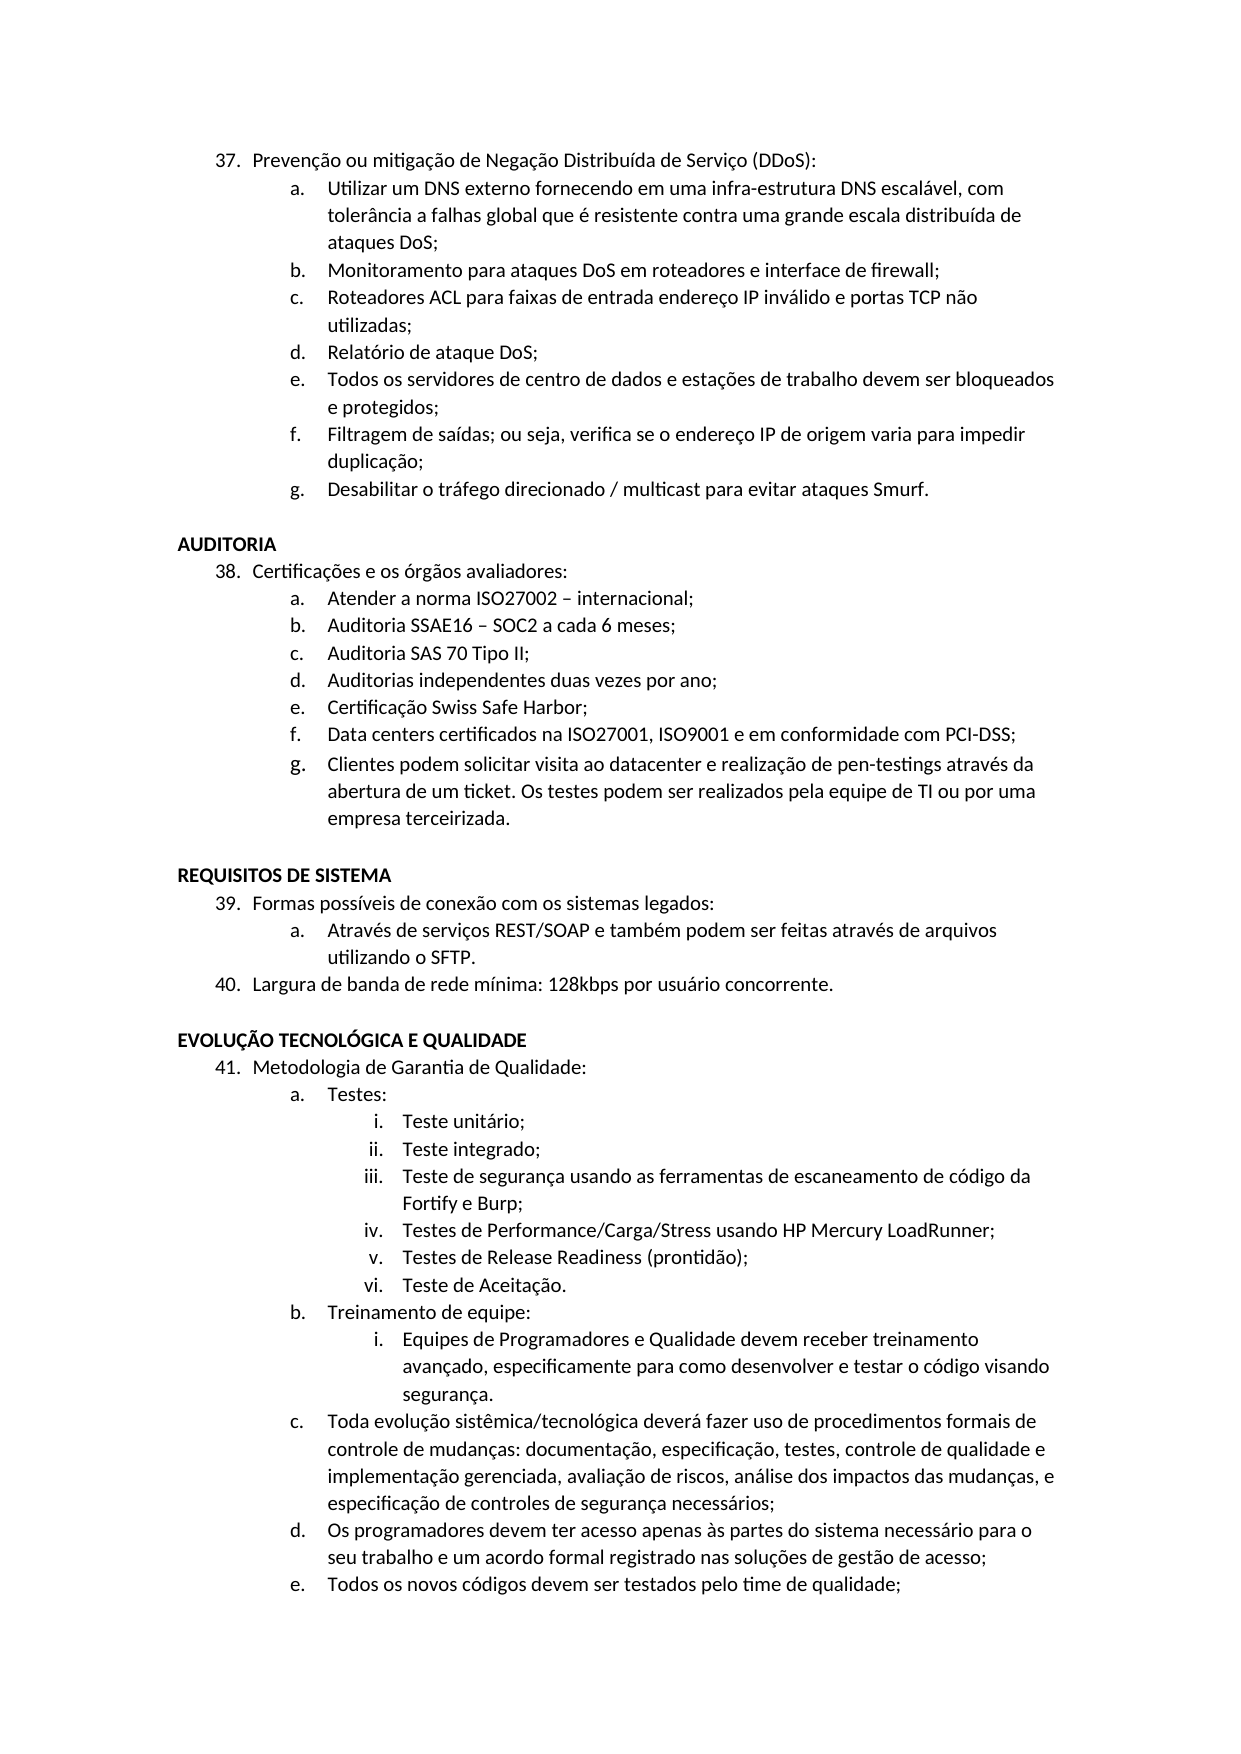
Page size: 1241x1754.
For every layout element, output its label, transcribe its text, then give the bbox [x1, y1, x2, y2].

list Prevenção ou mitigação de Negação Distribuída de Serviço (DDoS): [215, 148, 1063, 173]
list Roteadores ACL para faixas de entrada endereço IP inválido e portas TCP não utilizadas; [290, 284, 1063, 337]
list Testes: [290, 1081, 1063, 1107]
list Todos os novos códigos devem ser testados pelo time de qualidade; [290, 1572, 1063, 1597]
list Auditoria SSAE16 – SOC2 a cada 6 meses; [290, 613, 1063, 638]
list Certificação Swiss Safe Harbor; [290, 694, 1063, 720]
list Equipes de Programadores e Qualidade devem receber treinamento avançado, especificamente para como desenvolver e testar o código visando segurança. [383, 1326, 1063, 1407]
list Relatório de ataque DoS; [290, 339, 1063, 364]
list Todos os servidores de centro de dados e estações de trabalho devem ser bloqueados e protegidos; [290, 367, 1063, 419]
subtitle AUDITORIA [177, 531, 1063, 556]
subtitle REQUISITOS DE SISTEMA [177, 863, 1063, 888]
list Metodologia de Garantia de Qualidade: [215, 1054, 1063, 1080]
list Utilizar um DNS externo fornecendo em uma infra-estrutura DNS escalável, com tolerância a falhas global que é resistente contra uma grande escala distribuída de ataques DoS; [290, 175, 1063, 255]
list Teste de segurança usando as ferramentas de escaneamento de código da Fortify e Burp; [383, 1163, 1063, 1216]
list Atender a norma ISO27002 – internacional; [290, 586, 1063, 611]
list Testes de Performance/Carga/Stress usando HP Mercury LoadRunner; [383, 1217, 1063, 1243]
subtitle EVOLUÇÃO TECNOLÓGICA E QUALIDADE [177, 1027, 1063, 1052]
list Auditorias independentes duas vezes por ano; [290, 667, 1063, 692]
list Desabilitar o tráfego direcionado / multicast para evitar ataques Smurf. [290, 476, 1063, 502]
list Data centers certificados na ISO27001, ISO9001 e em conformidade com PCI-DSS; [290, 721, 1063, 747]
list Treinamento de equipe: [290, 1299, 1063, 1324]
list Teste de Aceitação. [383, 1272, 1063, 1297]
list Os programadores devem ter acesso apenas às partes do sistema necessário para o seu trabalho e um acordo formal registrado nas soluções de gestão de acesso; [290, 1517, 1063, 1570]
list Clientes podem solicitar visita ao datacenter e realização de pen-testings através da abertura de um ticket. Os testes podem ser realizados pela equipe de TI ou por uma empresa terceirizada. [290, 749, 1063, 831]
list Largura de banda de rede mínima: 128kbps por usuário concorrente. [215, 972, 1063, 997]
list Teste unitário; [383, 1109, 1063, 1134]
list Teste integrado; [383, 1136, 1063, 1161]
list Monitoramento para ataques DoS em roteadores e interface de firewall; [290, 257, 1063, 282]
list Através de serviços REST/SOAP e também podem ser feitas através de arquivos utilizando o SFTP. [290, 917, 1063, 970]
list Formas possíveis de conexão com os sistemas legados: [215, 890, 1063, 916]
list Testes de Release Readiness (prontidão); [383, 1244, 1063, 1270]
list Filtragem de saídas; ou seja, verifica se o endereço IP de origem varia para impedir duplicação; [290, 421, 1063, 474]
list Auditoria SAS 70 Tipo II; [290, 640, 1063, 665]
list Toda evolução sistêmica/tecnológica deverá fazer uso de procedimentos formais de controle de mudanças: documentação, especificação, testes, controle de qualidade e implementação gerenciada, avaliação de riscos, análise dos impactos das mudanças, e especificação de controles de segurança necessários; [290, 1408, 1063, 1516]
list Certificações e os órgãos avaliadores: [215, 558, 1063, 584]
